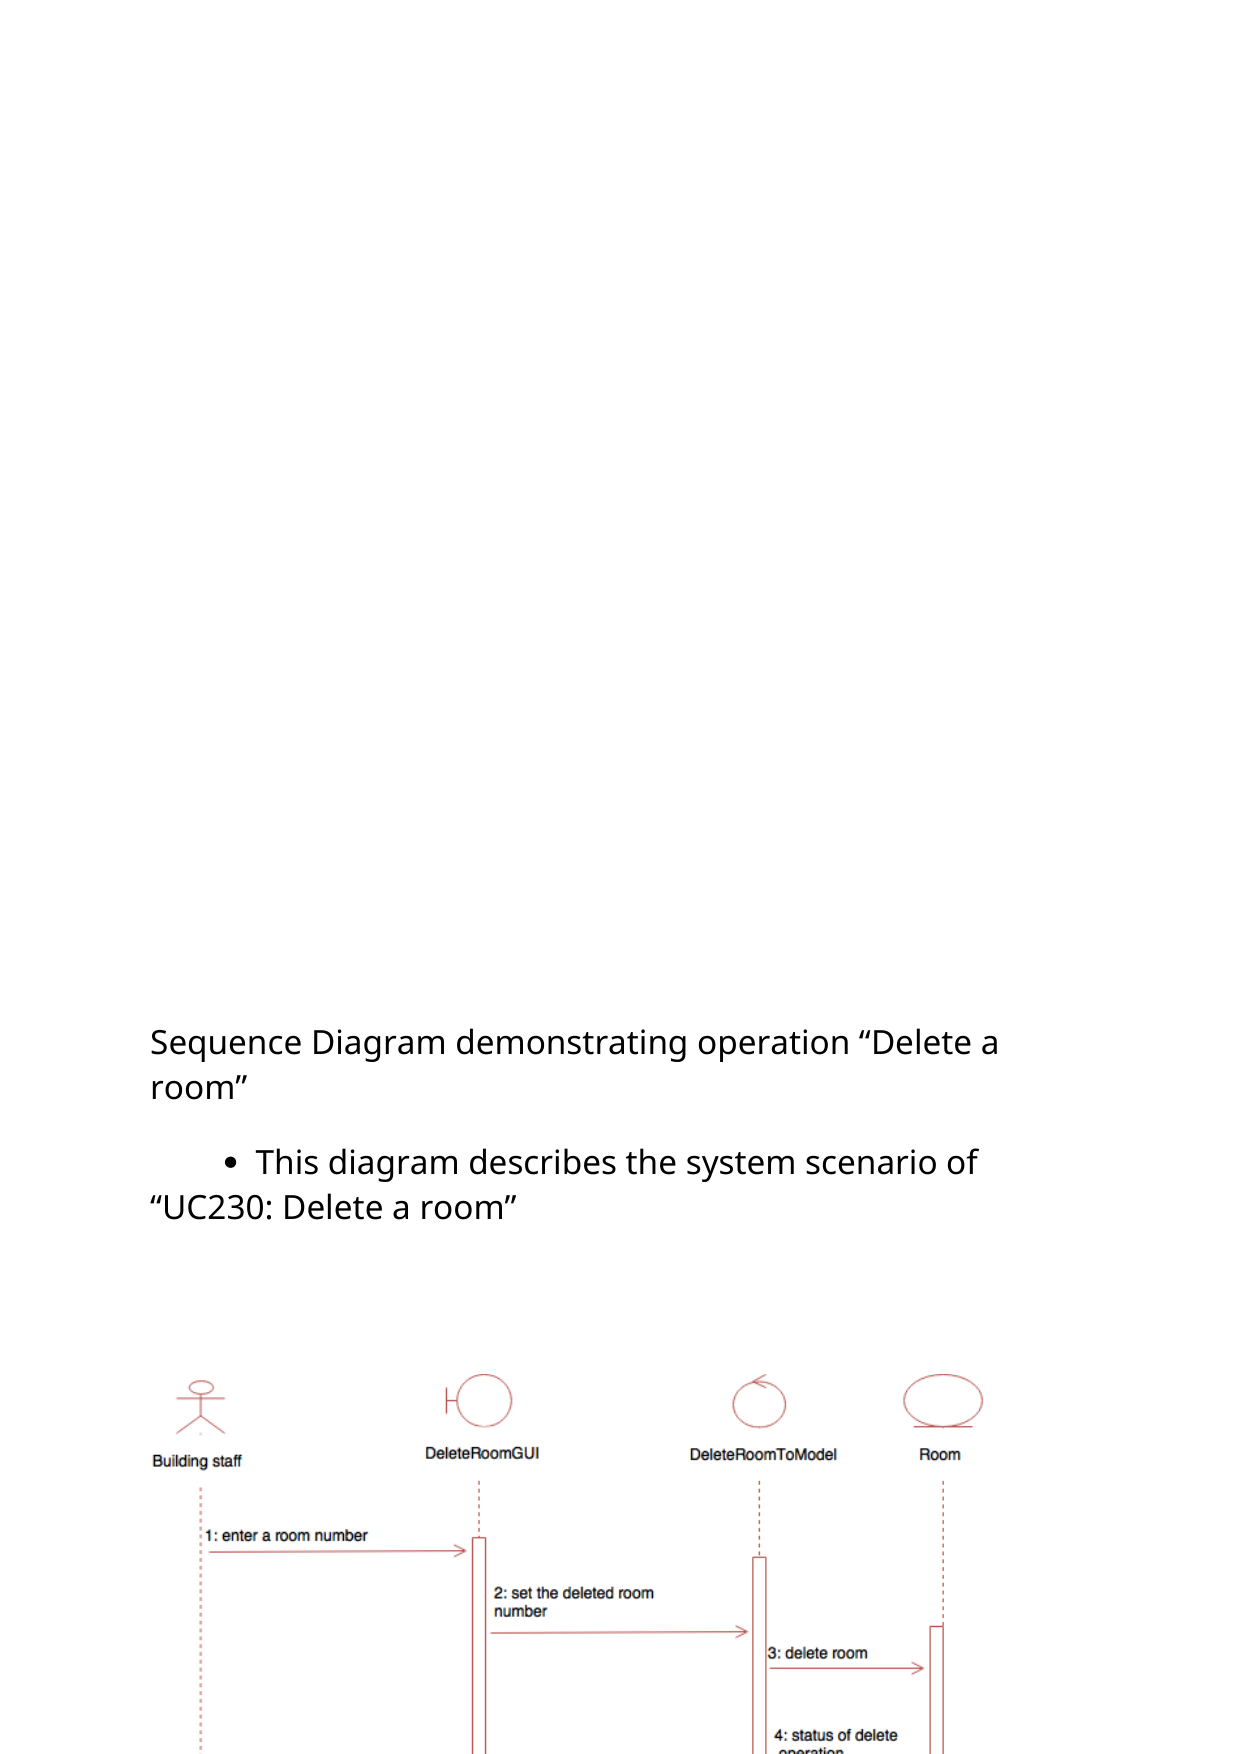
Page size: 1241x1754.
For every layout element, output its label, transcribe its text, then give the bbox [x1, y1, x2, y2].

text Sequence Diagram demonstrating operation “Delete a room” [150, 1019, 1090, 1109]
text This diagram describes the system scenario of “UC230: Delete a room” [150, 1139, 1090, 1229]
picture [150, 1374, 1090, 1754]
